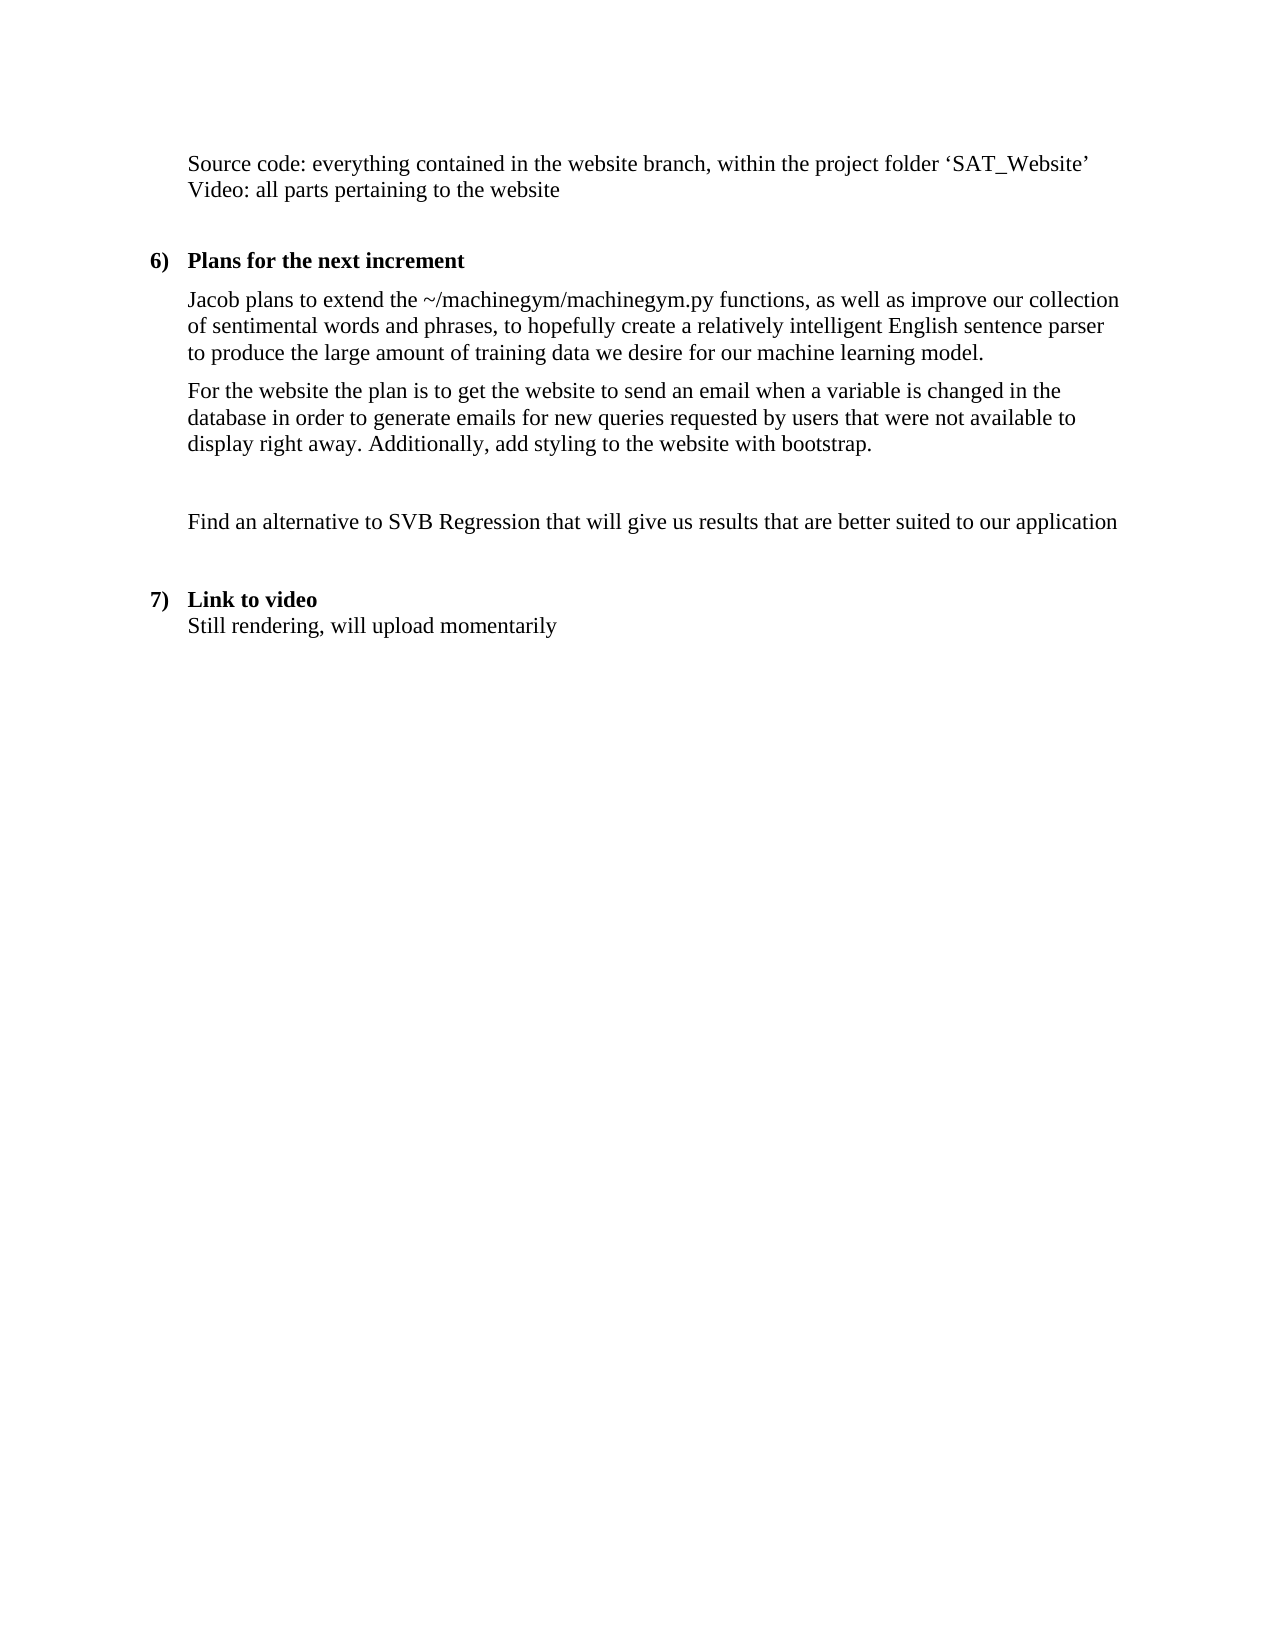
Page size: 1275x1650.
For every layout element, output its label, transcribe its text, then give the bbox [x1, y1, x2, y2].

text For the website the plan is to get the website to send an email when a variable is changed in the database in order to generate emails for new queries requested by users that were not available to display right away. Additionally, add styling to the website with bootstrap. [187, 377, 1125, 457]
text Source code: everything contained in the website branch, within the project folder ‘SAT_Website’ [187, 150, 1125, 176]
text Find an alternative to SVB Regression that will give us results that are better suited to our application [187, 508, 1125, 534]
list Link to video [150, 586, 1125, 612]
list Plans for the next increment [150, 247, 1125, 273]
text Still rendering, will upload momentarily [187, 612, 1125, 638]
text Jacob plans to extend the ~/machinegym/machinegym.py functions, as well as improve our collection of sentimental words and phrases, to hopefully create a relatively intelligent English sentence parser to produce the large amount of training data we desire for our machine learning model. [187, 286, 1125, 365]
text Video: all parts pertaining to the website [187, 176, 1125, 203]
